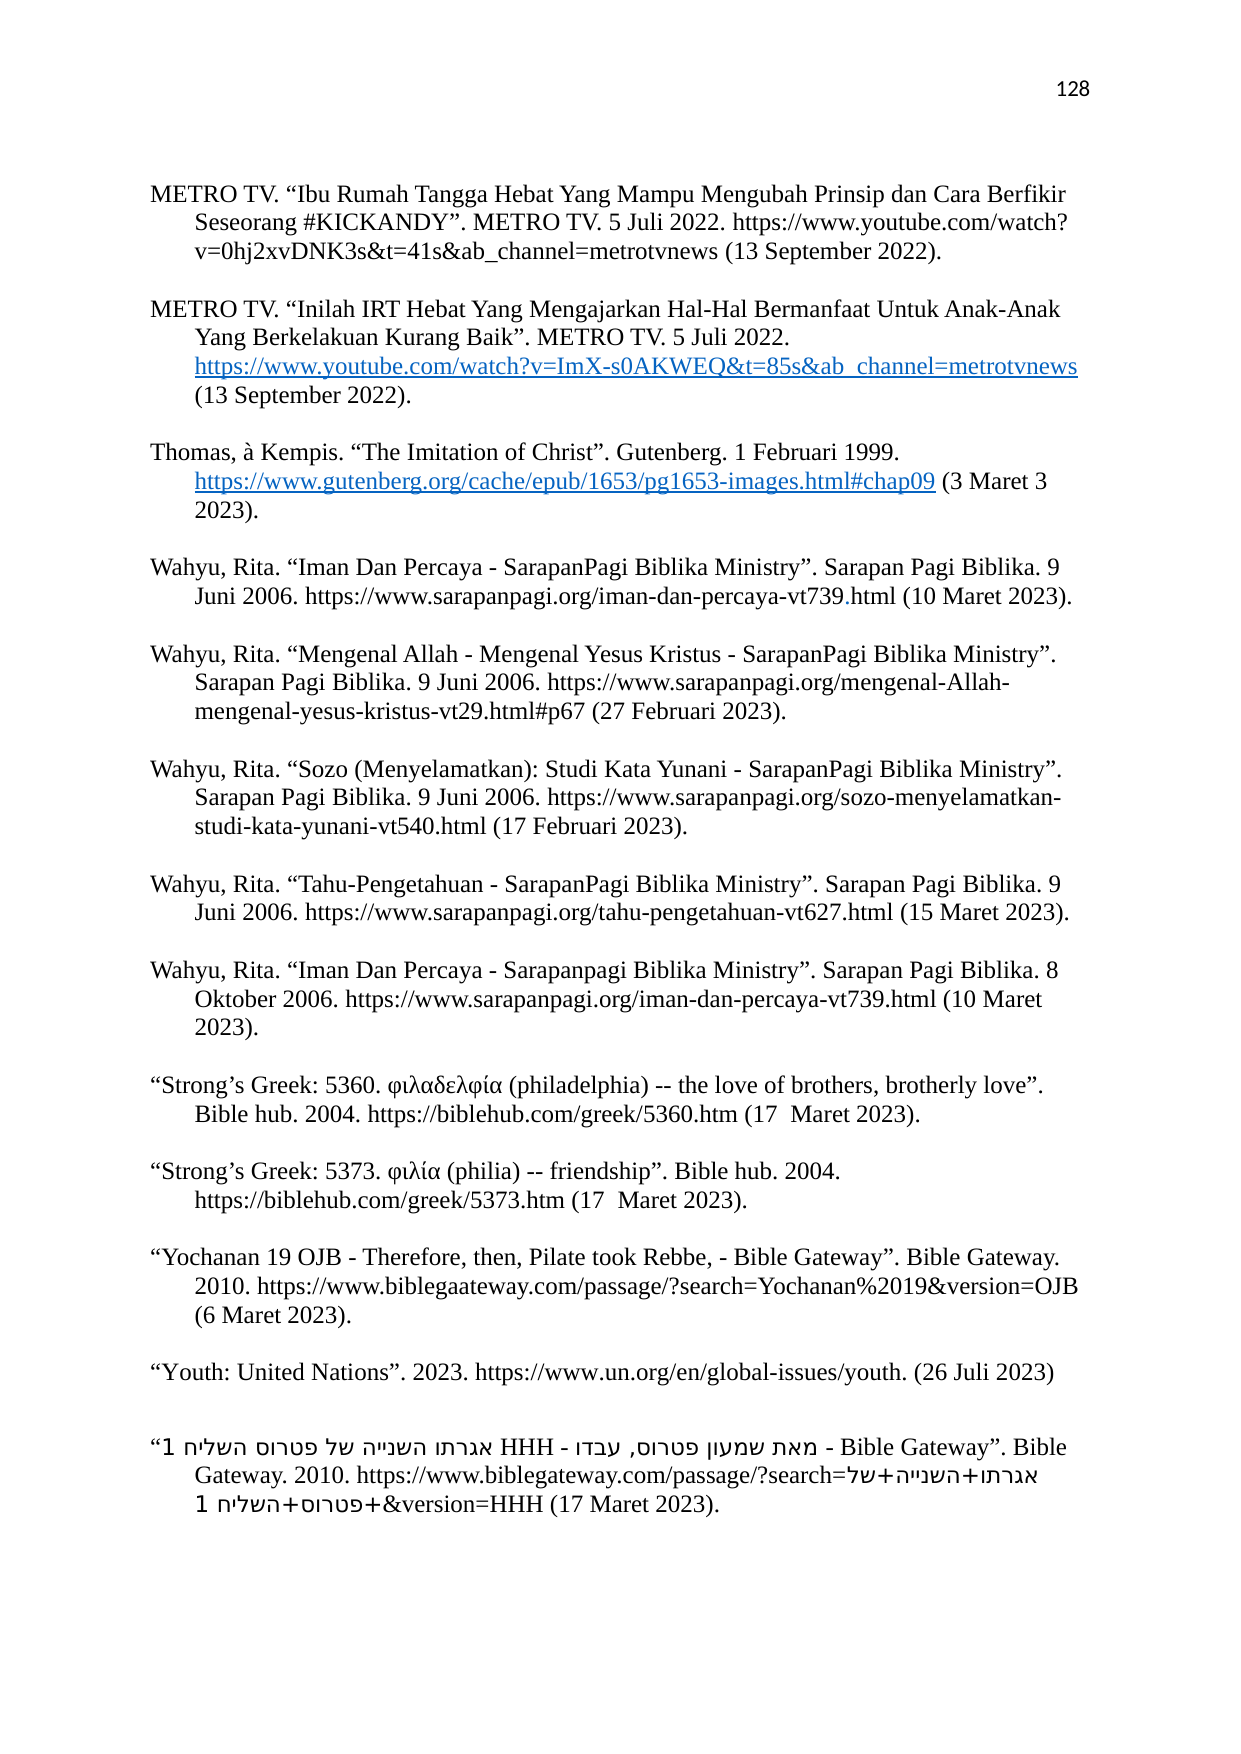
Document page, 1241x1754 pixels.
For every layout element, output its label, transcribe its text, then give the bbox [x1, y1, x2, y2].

text Thomas, à Kempis. “The Imitation of Christ”. Gutenberg. 1 Februari 1999. https://www.gutenberg.org/cache/epub/1653/pg1653-images.html#chap09 (3 Maret 3 2023). [150, 437, 1090, 524]
text Wahyu, Rita. “Sozo (Menyelamatkan): Studi Kata Yunani - SarapanPagi Biblika Ministry”. Sarapan Pagi Biblika. 9 Juni 2006. https://www.sarapanpagi.org/sozo-menyelamatkan-studi-kata-yunani-vt540.html (17 Februari 2023). [150, 754, 1090, 840]
text “Strong’s Greek: 5373. φιλία (philia) -- friendship”. Bible hub. 2004. https://biblehub.com/greek/5373.htm (17 Maret 2023). [150, 1156, 1090, 1214]
text “אגרתו השנייה של פטרוס השליח 1 HHH - מאת שמעון פטרוס, עבדו - Bible Gateway”. Bible Gateway. 2010. https://www.biblegateway.com/passage/?search=אגרתו+השנייה+של+פטרוס+השליח 1&version=HHH (17 Maret 2023). [150, 1432, 1090, 1518]
text “Yochanan 19 OJB - Therefore, then, Pilate took Rebbe, - Bible Gateway”. Bible Gateway. 2010. https://www.biblegaateway.com/passage/?search=Yochanan%2019&version=OJB (6 Maret 2023). [150, 1242, 1090, 1329]
text METRO TV. “Inilah IRT Hebat Yang Mengajarkan Hal-Hal Bermanfaat Untuk Anak-Anak Yang Berkelakuan Kurang Baik”. METRO TV. 5 Juli 2022. https://www.youtube.com/watch?v=ImX-s0AKWEQ&t=85s&ab_channel=metrotvnews (13 September 2022). [150, 294, 1090, 409]
text Wahyu, Rita. “Mengenal Allah - Mengenal Yesus Kristus - SarapanPagi Biblika Ministry”. Sarapan Pagi Biblika. 9 Juni 2006. https://www.sarapanpagi.org/mengenal-Allah-mengenal-yesus-kristus-vt29.html#p67 (27 Februari 2023). [150, 639, 1090, 725]
text Wahyu, Rita. “Iman Dan Percaya - SarapanPagi Biblika Ministry”. Sarapan Pagi Biblika. 9 Juni 2006. https://www.sarapanpagi.org/iman-dan-percaya-vt739.html (10 Maret 2023). [150, 552, 1090, 610]
text “Youth: United Nations”. 2023. https://www.un.org/en/global-issues/youth. (26 Juli 2023) [150, 1357, 1090, 1386]
text “Strong’s Greek: 5360. φιλαδελφία (philadelphia) -- the love of brothers, brotherly love”. Bible hub. 2004. https://biblehub.com/greek/5360.htm (17 Maret 2023). [150, 1070, 1090, 1127]
text Wahyu, Rita. “Iman Dan Percaya - Sarapanpagi Biblika Ministry”. Sarapan Pagi Biblika. 8 Oktober 2006. https://www.sarapanpagi.org/iman-dan-percaya-vt739.html (10 Maret 2023). [150, 955, 1090, 1041]
text METRO TV. “Ibu Rumah Tangga Hebat Yang Mampu Mengubah Prinsip dan Cara Berfikir Seseorang #KICKANDY”. METRO TV. 5 Juli 2022. https://www.youtube.com/watch?v=0hj2xvDNK3s&t=41s&ab_channel=metrotvnews (13 September 2022). [150, 179, 1090, 265]
text Wahyu, Rita. “Tahu-Pengetahuan - SarapanPagi Biblika Ministry”. Sarapan Pagi Biblika. 9 Juni 2006. https://www.sarapanpagi.org/tahu-pengetahuan-vt627.html (15 Maret 2023). [150, 869, 1090, 926]
